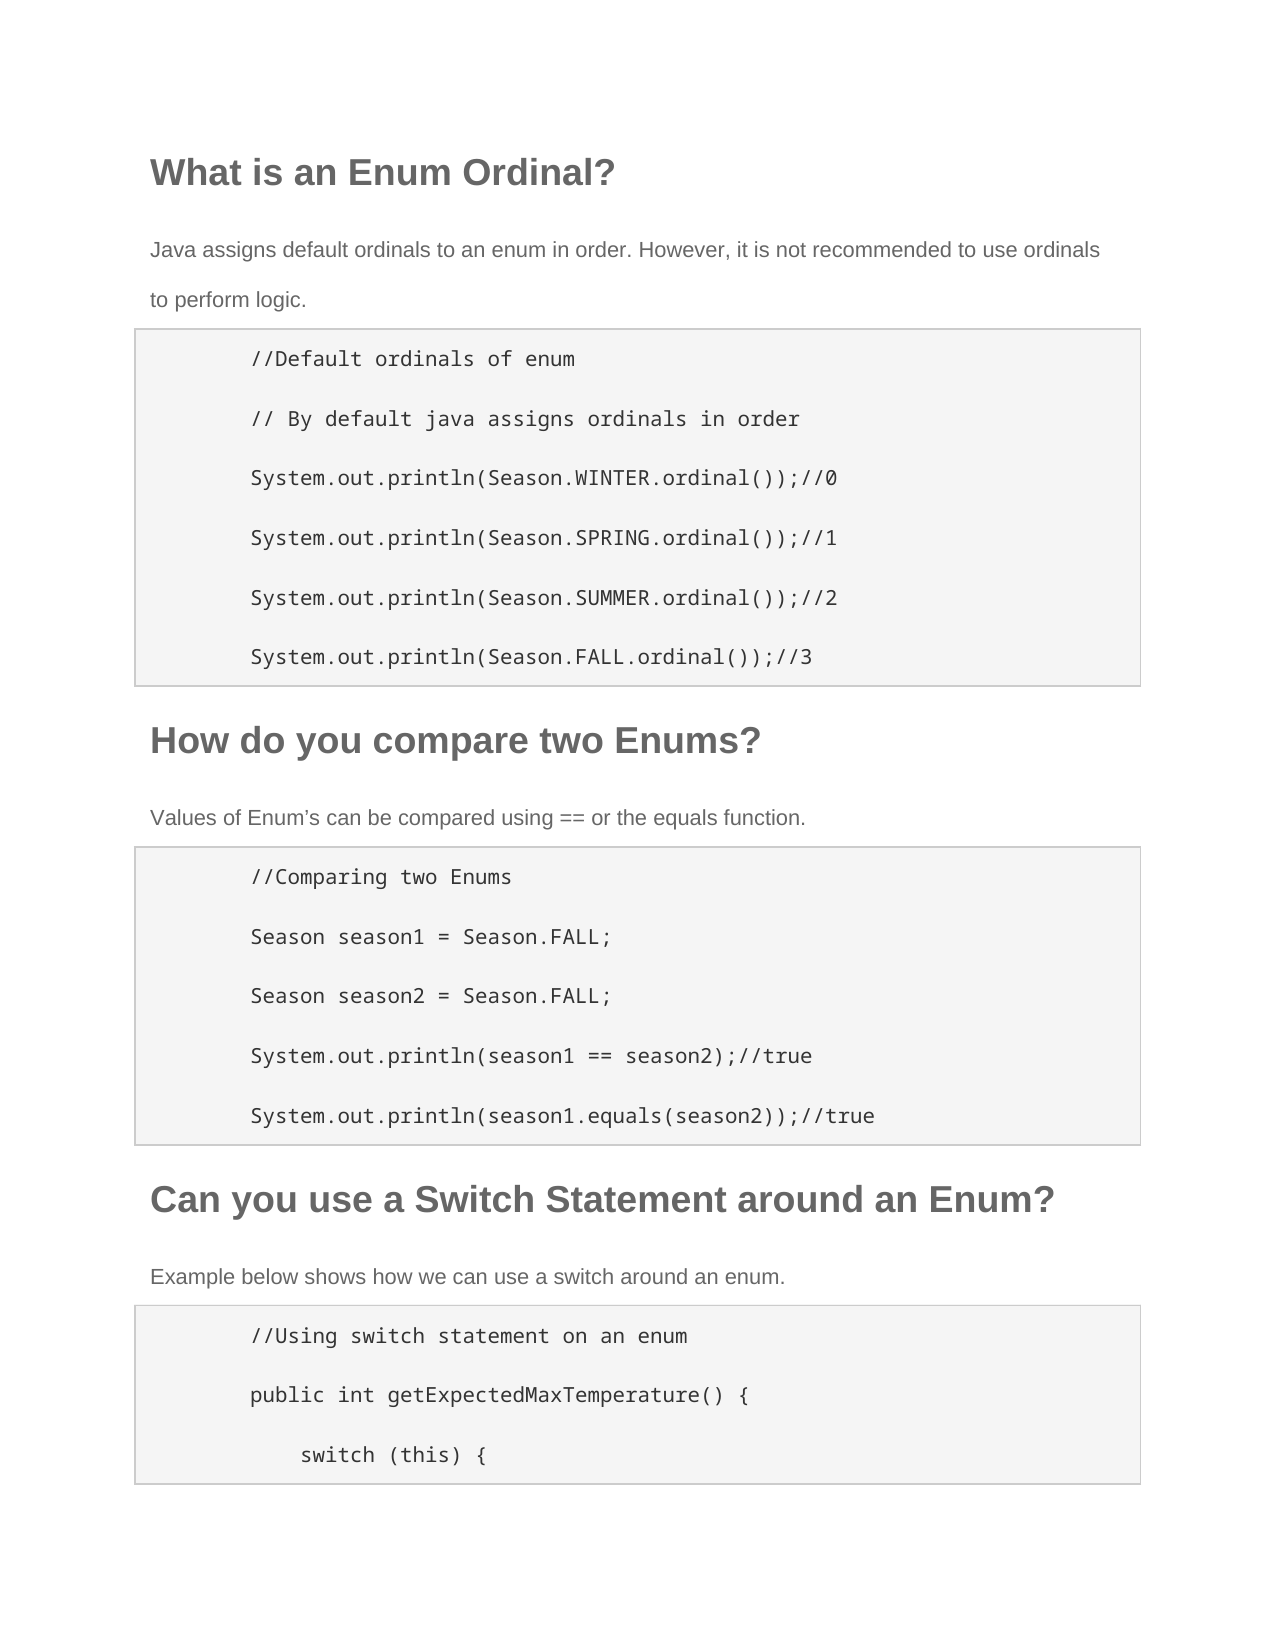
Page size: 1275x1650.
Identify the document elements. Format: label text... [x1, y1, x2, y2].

text System.out.println(Season.WINTER.ordinal());//0 [136, 447, 1140, 492]
text //Default ordinals of enum [136, 330, 1140, 372]
text System.out.println(Season.FALL.ordinal());//3 [136, 626, 1140, 685]
text Season season1 = Season.FALL; [136, 906, 1140, 950]
text Example below shows how we can use a switch around an enum. [150, 1239, 1125, 1289]
subtitle Can you use a Switch Statement around an Enum? [150, 1177, 1125, 1220]
text System.out.println(Season.SUMMER.ordinal());//2 [136, 567, 1140, 611]
text //Comparing two Enums [136, 848, 1140, 891]
text System.out.println(Season.SPRING.ordinal());//1 [136, 507, 1140, 551]
subtitle What is an Enum Ordinal? [150, 150, 1125, 193]
text Java assigns default ordinals to an enum in order. However, it is not recommended to use ordinals to perform logic. [150, 212, 1125, 312]
text Values of Enum’s can be compared using == or the equals function. [150, 780, 1125, 830]
text Season season2 = Season.FALL; [136, 965, 1140, 1010]
text public int getExpectedMaxTemperature() { [136, 1364, 1140, 1409]
text switch (this) { [136, 1424, 1140, 1483]
text //Using switch statement on an enum [136, 1306, 1140, 1349]
text // By default java assigns ordinals in order [136, 387, 1140, 432]
subtitle How do you compare two Enums? [150, 718, 1125, 761]
text System.out.println(season1.equals(season2));//true [136, 1085, 1140, 1144]
text System.out.println(season1 == season2);//true [136, 1025, 1140, 1070]
